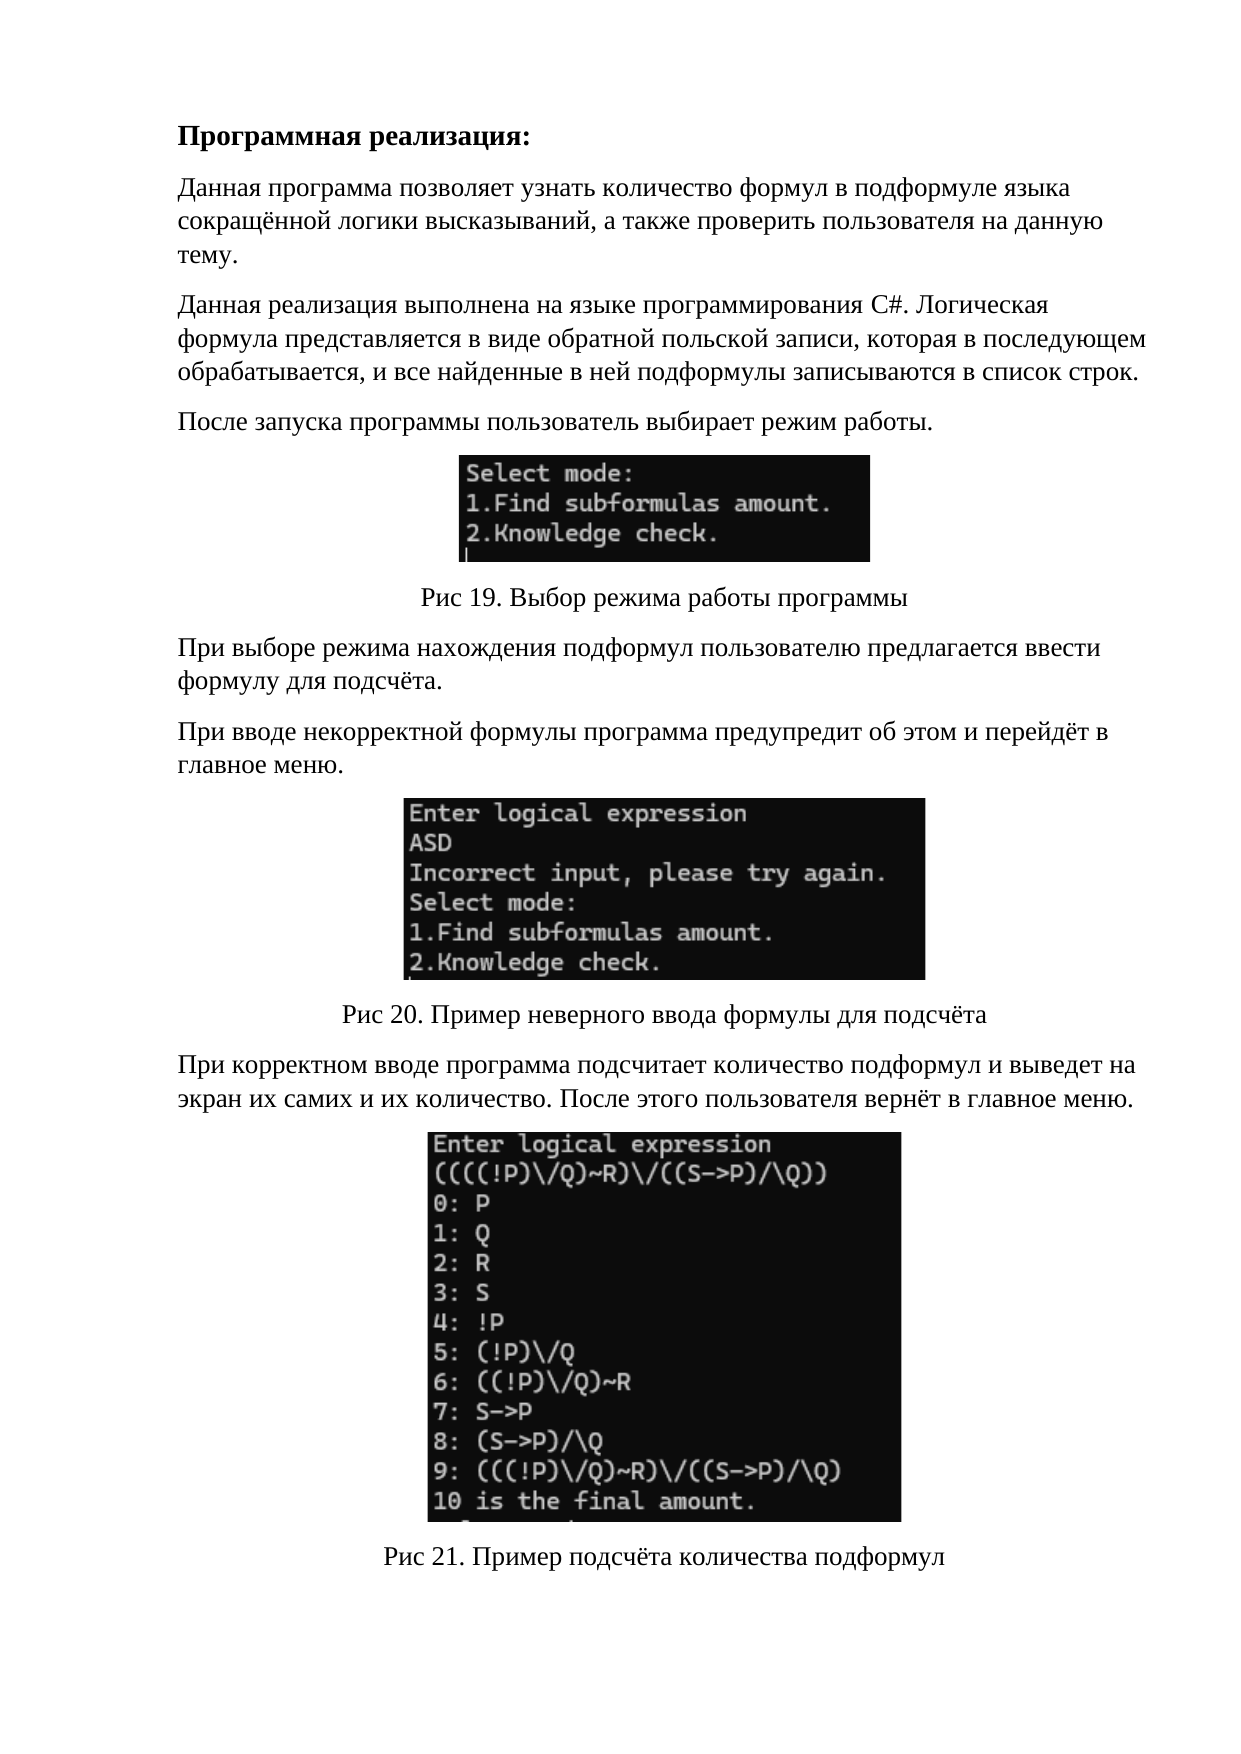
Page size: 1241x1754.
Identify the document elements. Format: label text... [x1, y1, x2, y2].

picture [403, 798, 926, 980]
text Рис 20. Пример неверного ввода формулы для подсчёта [177, 998, 1152, 1029]
text При выборе режима нахождения подформул пользователю предлагается ввести формулу для подсчёта. [177, 631, 1152, 696]
picture [458, 455, 871, 562]
text Рис 19. Выбор режима работы программы [177, 581, 1152, 612]
text При вводе некорректной формулы программа предупредит об этом и перейдёт в главное меню. [177, 715, 1152, 779]
text Данная реализация выполнена на языке программирования C#. Логическая формула представляется в виде обратной польской записи, которая в последующем обрабатывается, и все найденные в ней подформулы записываются в список строк. [177, 288, 1152, 386]
picture [427, 1132, 902, 1522]
text После запуска программы пользователь выбирает режим работы. [177, 406, 1152, 437]
text Рис 21. Пример подсчёта количества подформул [177, 1540, 1152, 1571]
text При корректном вводе программа подсчитает количество подформул и выведет на экран их самих и их количество. После этого пользователя вернёт в главное меню. [177, 1049, 1152, 1113]
text Программная реализация: [177, 118, 1152, 152]
text Данная программа позволяет узнать количество формул в подформуле языка сокращённой логики высказываний, а также проверить пользователя на данную тему. [177, 171, 1152, 269]
